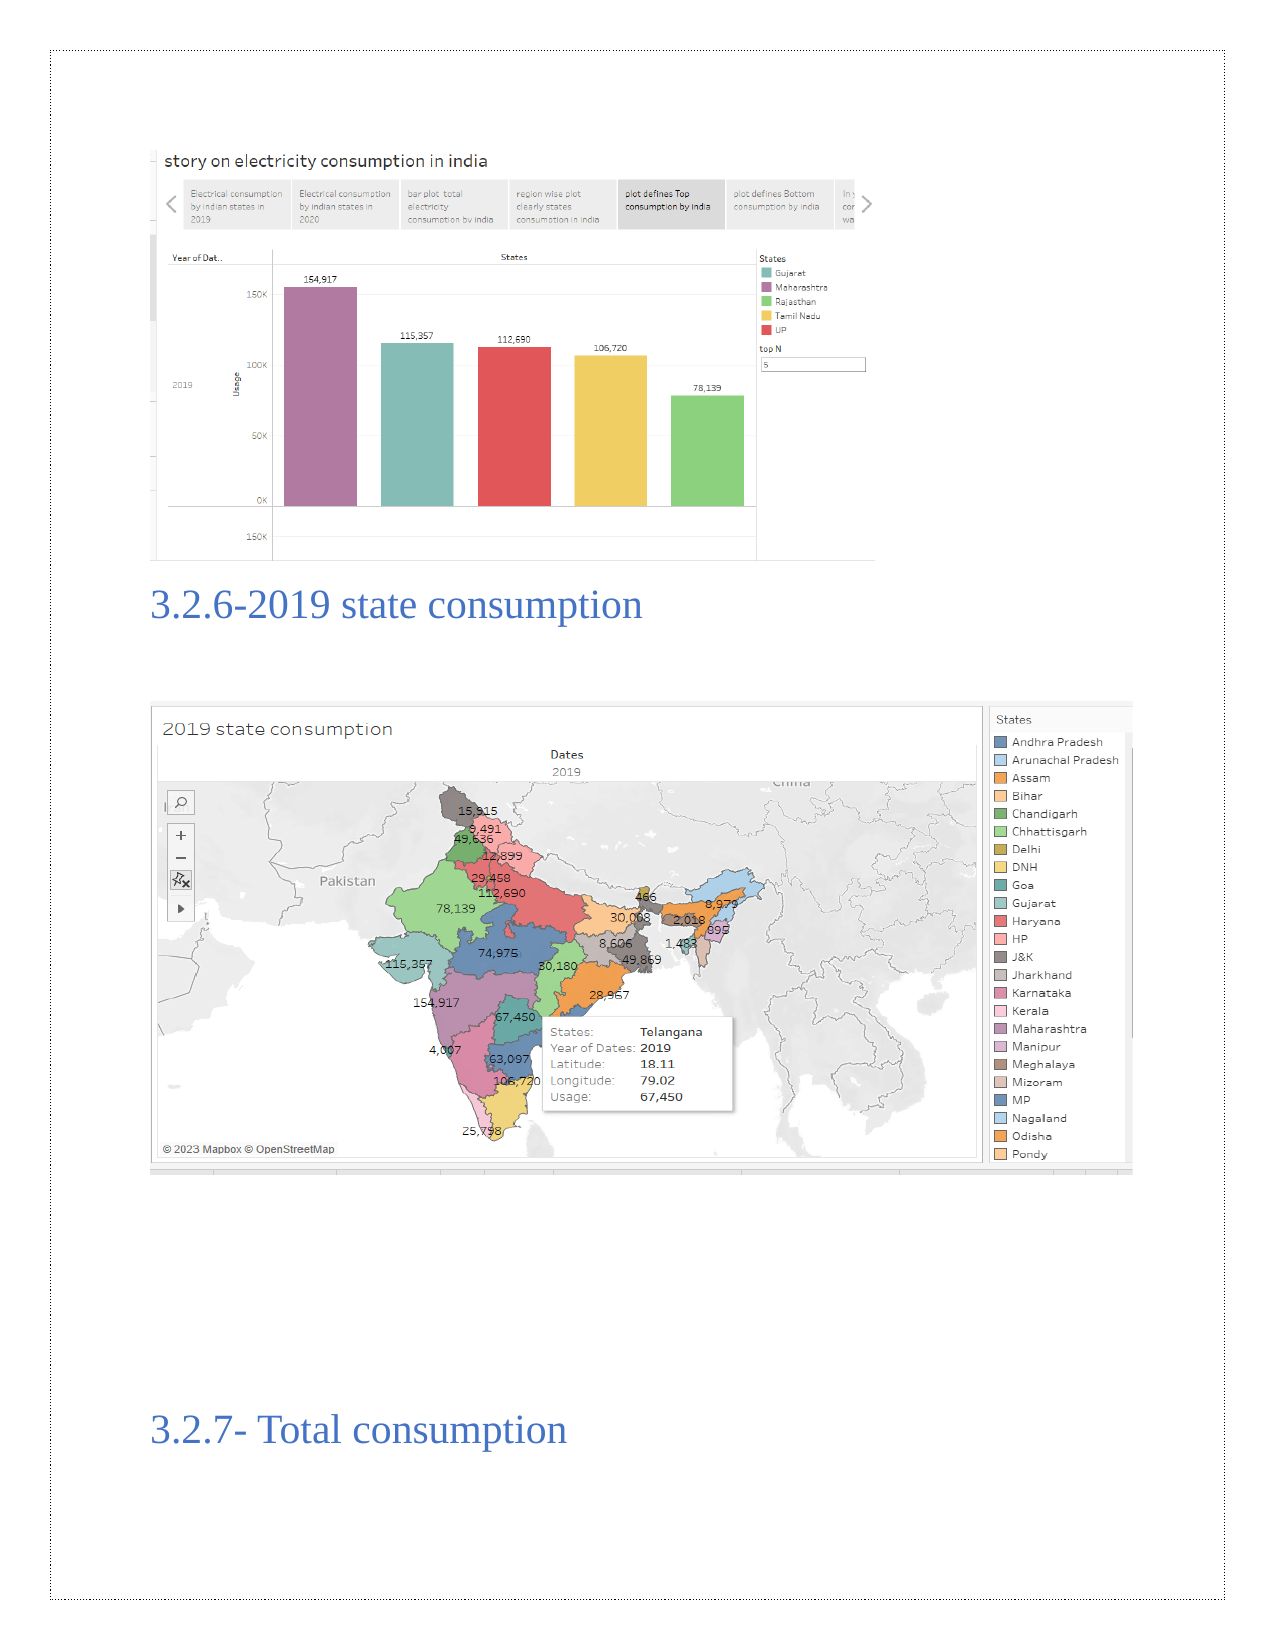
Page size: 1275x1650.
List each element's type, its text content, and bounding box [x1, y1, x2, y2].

picture [150, 701, 1133, 1175]
text 3.2.6-2019 state consumption [150, 580, 1125, 628]
picture [150, 150, 876, 561]
text 3.2.7- Total consumption [150, 1404, 1125, 1452]
